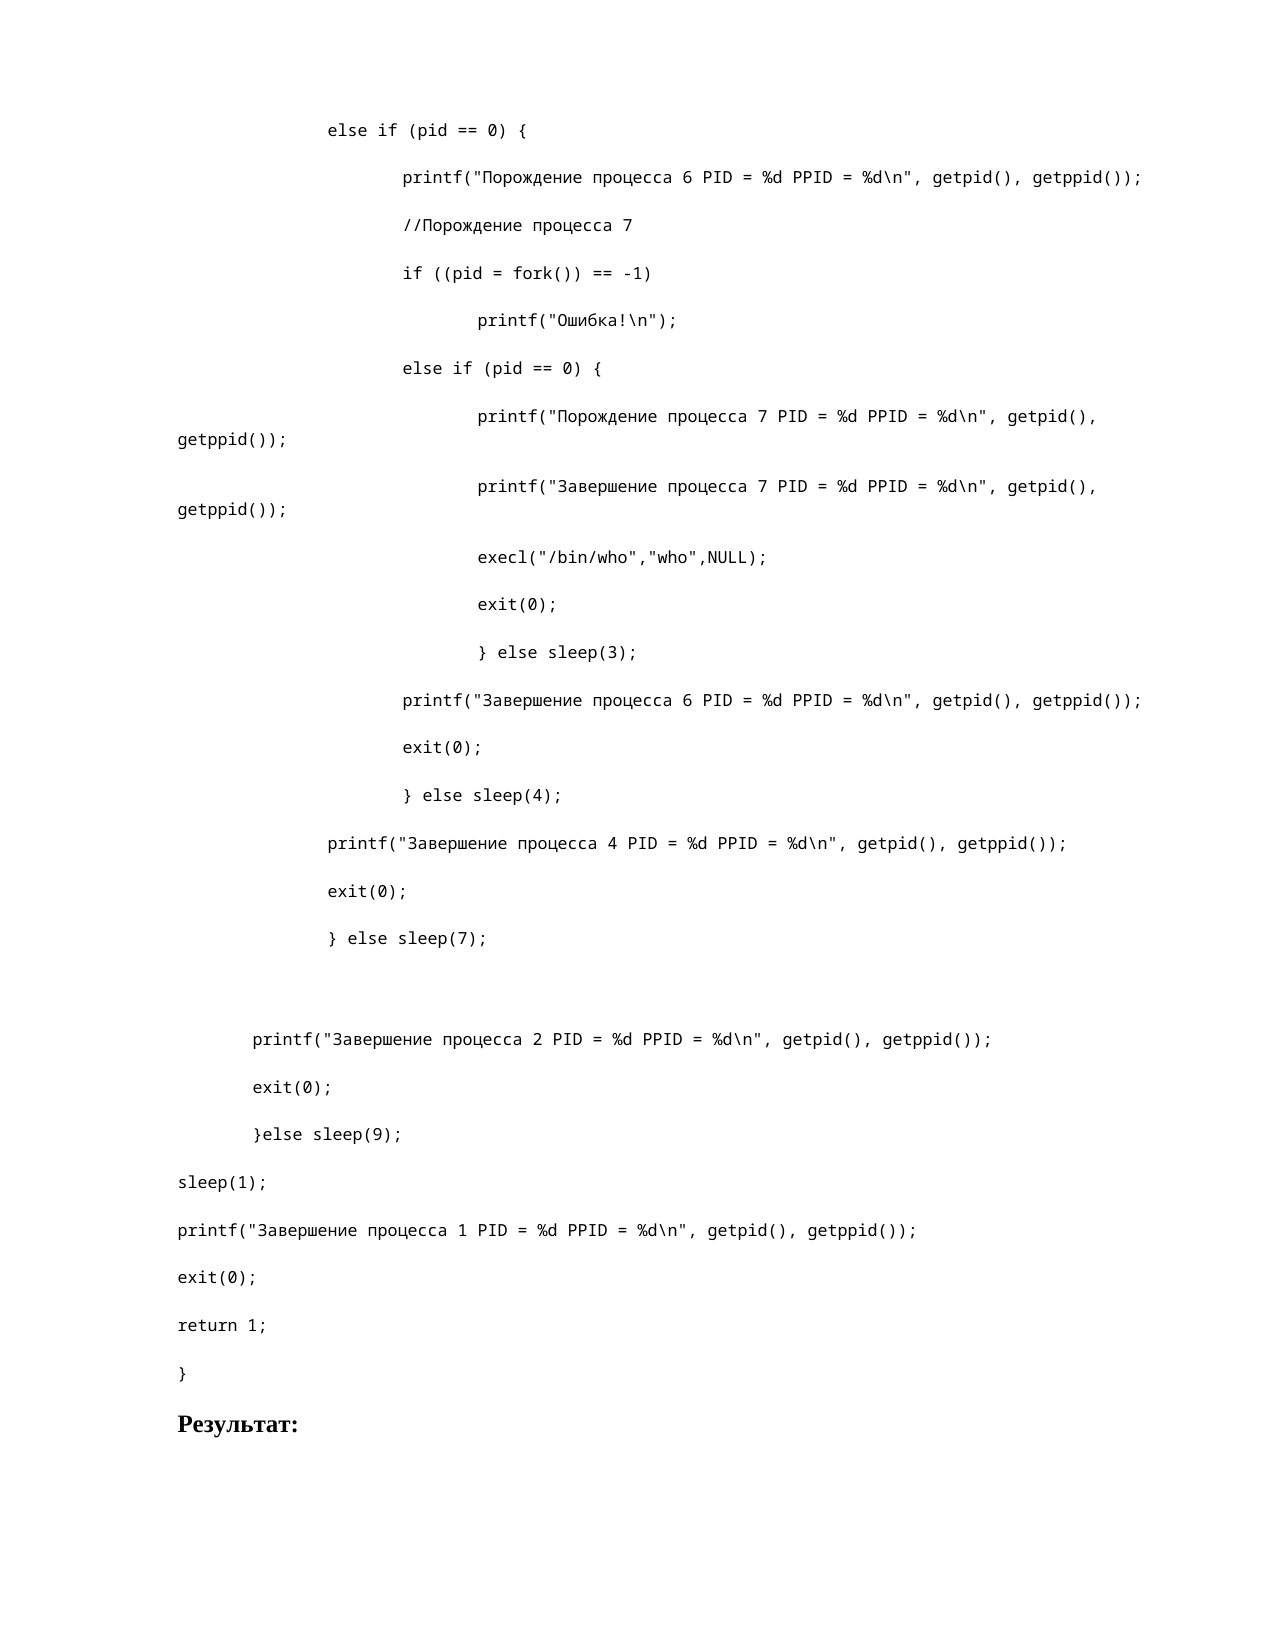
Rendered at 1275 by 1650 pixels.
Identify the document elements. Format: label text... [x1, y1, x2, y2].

text printf("Порождение процесса 7 PID = %d PPID = %d\n", getpid(), getppid()); [177, 404, 1186, 450]
text exit(0); [177, 1075, 1186, 1098]
text printf("Завершение процесса 7 PID = %d PPID = %d\n", getpid(), getppid()); [177, 475, 1186, 520]
text Результат: [177, 1409, 1186, 1438]
text else if (pid == 0) { [177, 357, 1186, 379]
text printf("Завершение процесса 4 PID = %d PPID = %d\n", getpid(), getppid()); [177, 831, 1186, 854]
text } else sleep(4); [177, 784, 1186, 806]
text //Порождение процесса 7 [177, 213, 1186, 236]
text printf("Завершение процесса 6 PID = %d PPID = %d\n", getpid(), getppid()); [177, 688, 1186, 711]
text exit(0); [177, 736, 1186, 759]
text printf("Завершение процесса 1 PID = %d PPID = %d\n", getpid(), getppid()); [177, 1218, 1186, 1241]
text if ((pid = fork()) == -1) [177, 261, 1186, 284]
text printf("Ошибка!\n"); [177, 309, 1186, 332]
text } [177, 1362, 1186, 1384]
text else if (pid == 0) { [177, 118, 1186, 141]
text printf("Завершение процесса 2 PID = %d PPID = %d\n", getpid(), getppid()); [177, 1028, 1186, 1050]
text printf("Порождение процесса 6 PID = %d PPID = %d\n", getpid(), getppid()); [177, 166, 1186, 188]
text exit(0); [177, 879, 1186, 902]
text } else sleep(7); [177, 927, 1186, 949]
text sleep(1); [177, 1171, 1186, 1193]
text exit(0); [177, 1266, 1186, 1289]
text return 1; [177, 1314, 1186, 1337]
text exit(0); [177, 593, 1186, 616]
text }else sleep(9); [177, 1123, 1186, 1146]
text } else sleep(3); [177, 641, 1186, 663]
text execl("/bin/who","who",NULL); [177, 545, 1186, 568]
